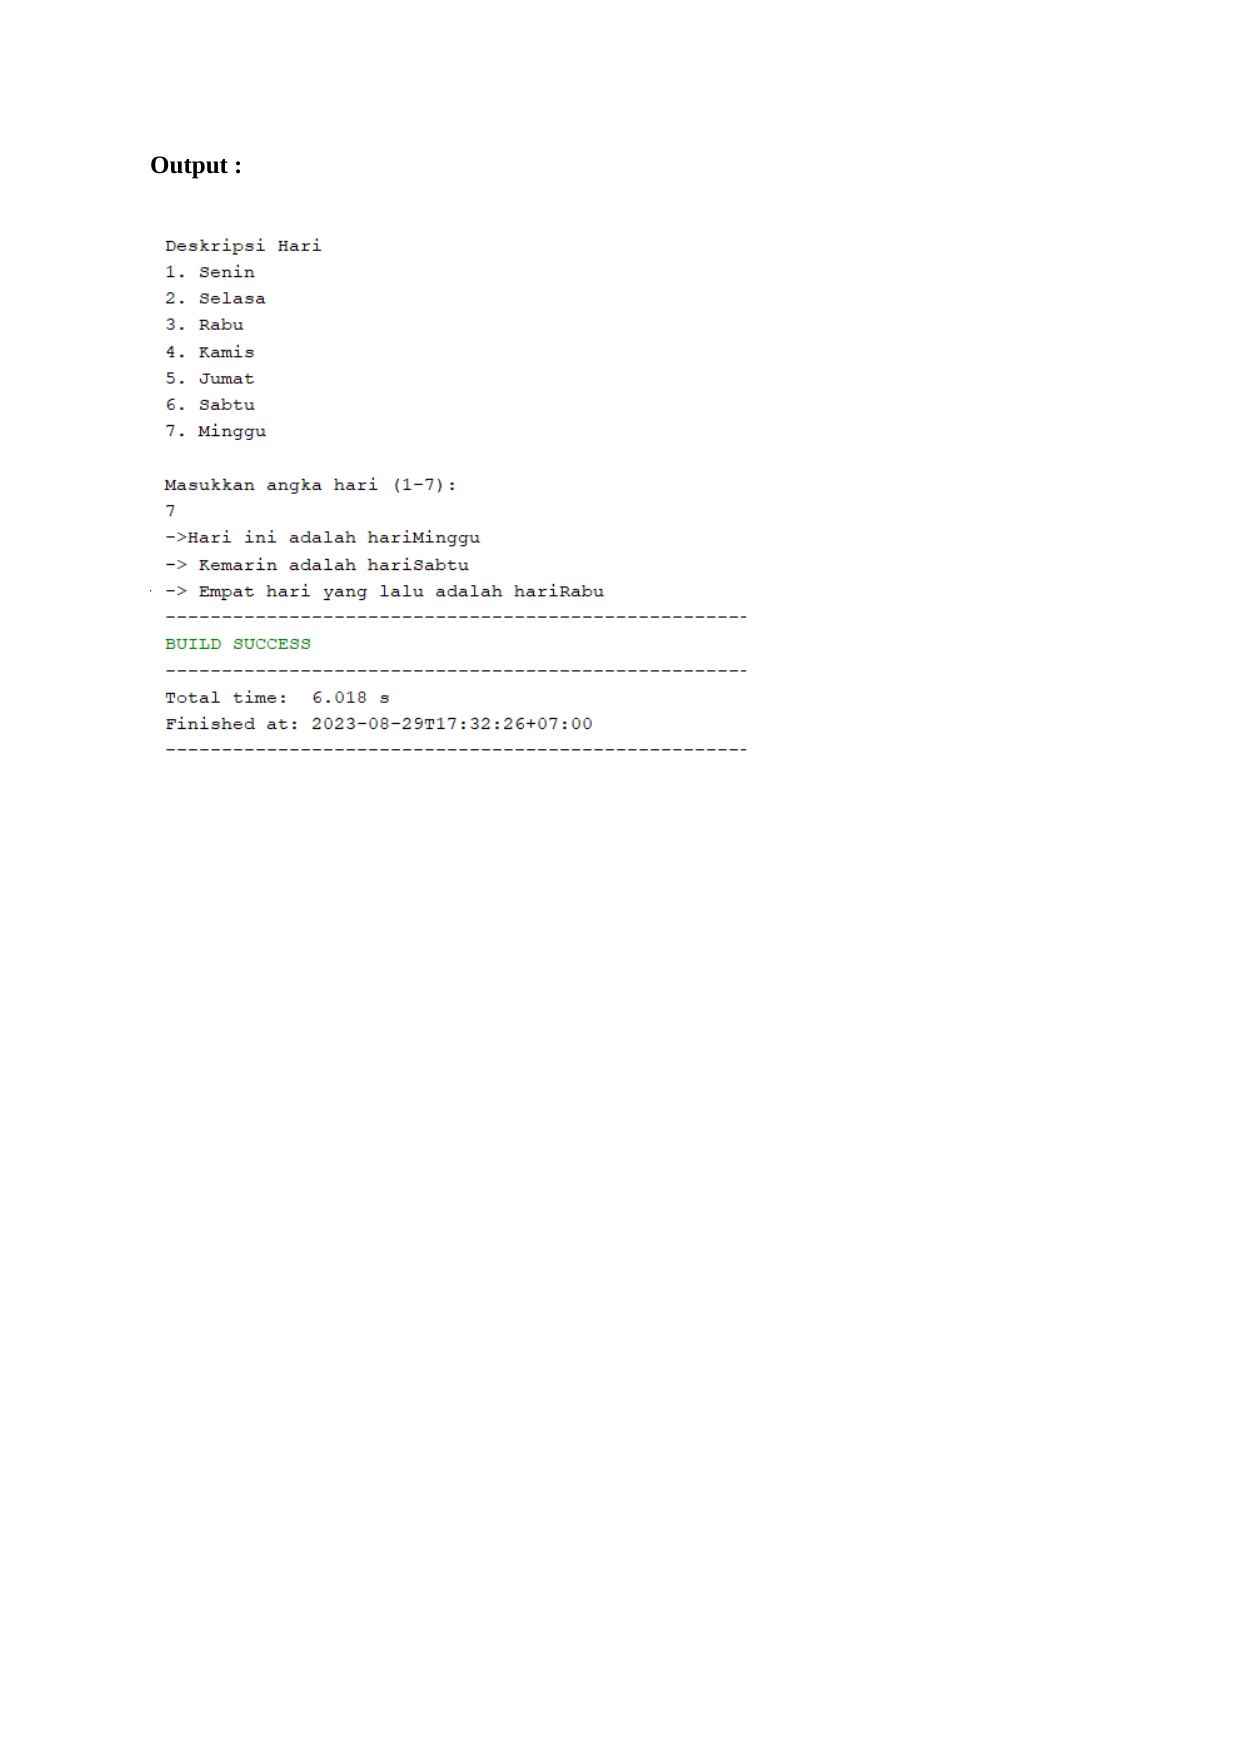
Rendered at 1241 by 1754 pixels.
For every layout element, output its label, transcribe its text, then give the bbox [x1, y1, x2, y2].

text Output : [150, 150, 1090, 179]
picture [150, 236, 747, 753]
